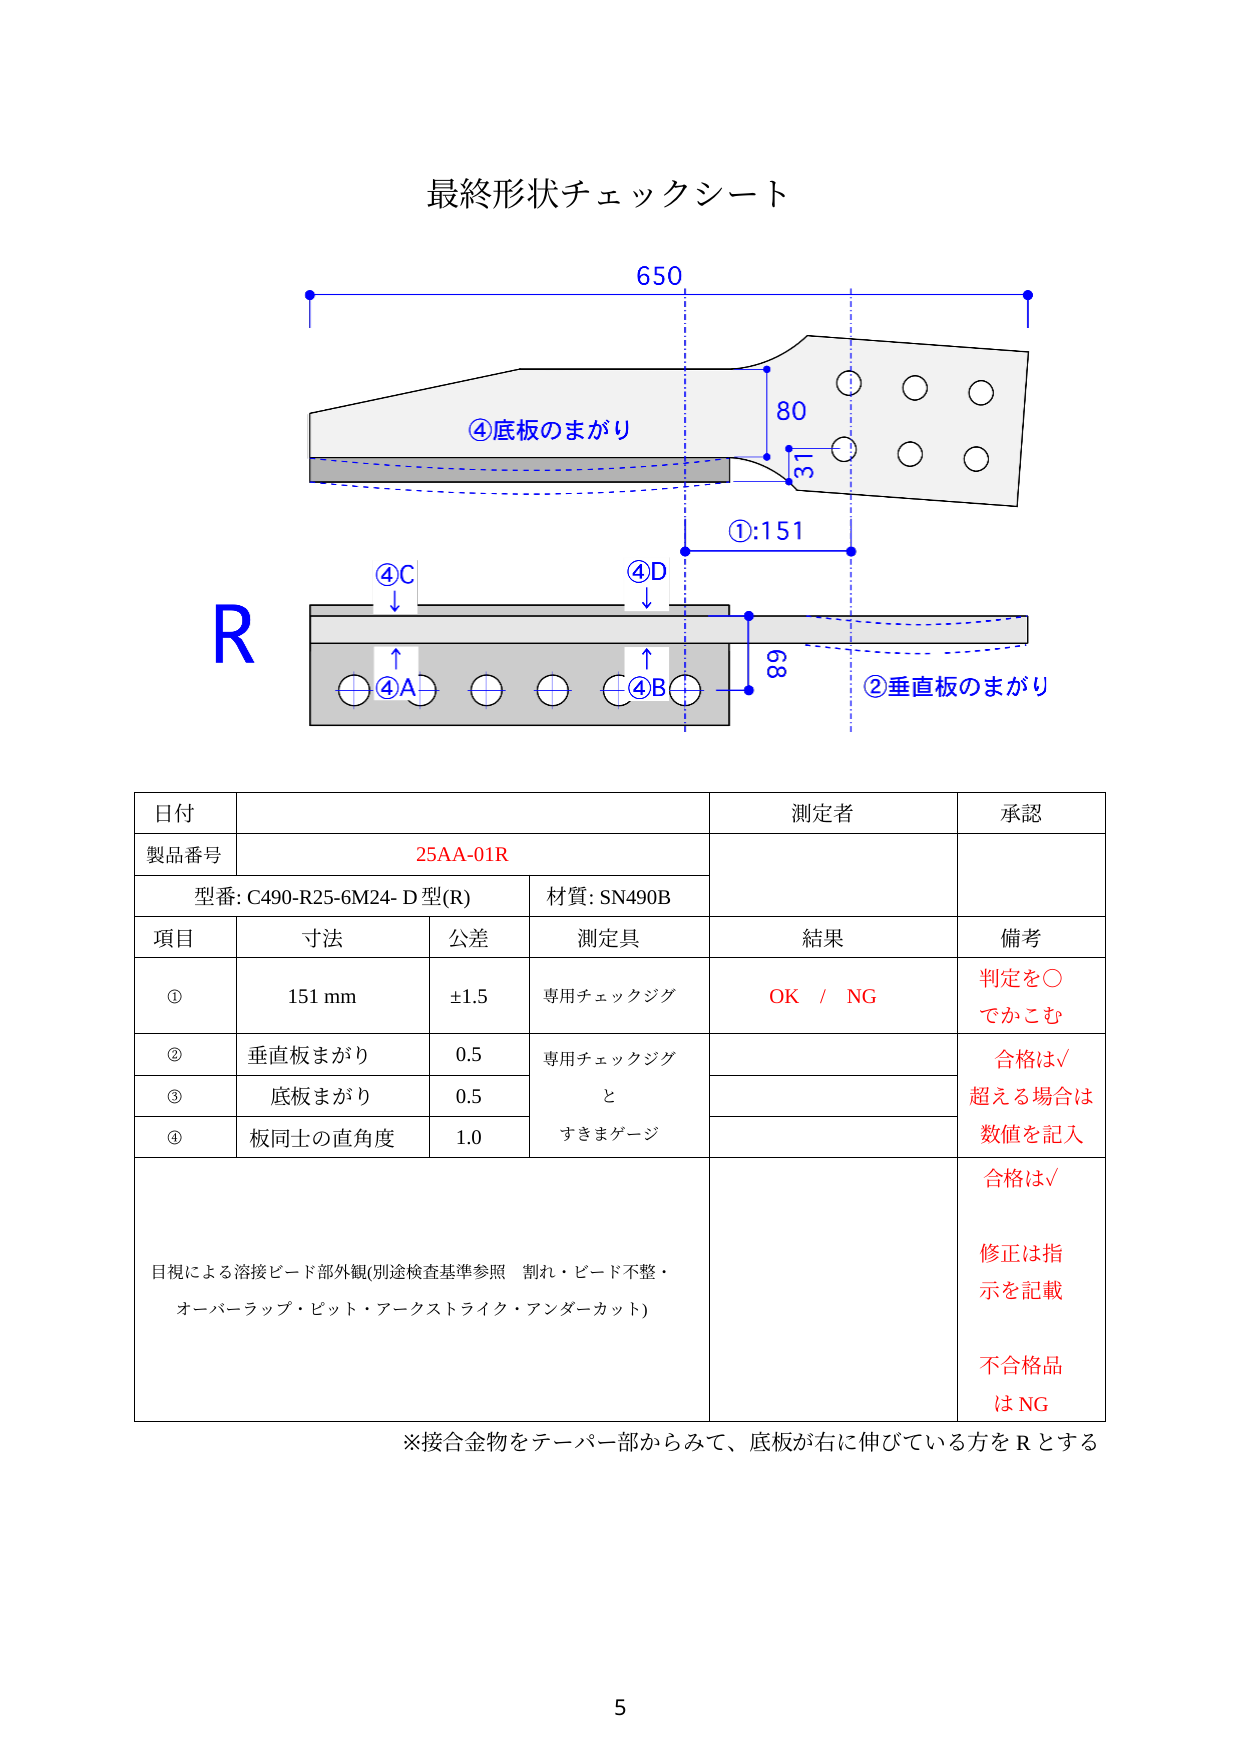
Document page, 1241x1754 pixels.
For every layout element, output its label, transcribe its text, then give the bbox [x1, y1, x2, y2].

table_header 承認 [958, 793, 1105, 833]
table_cell ④ [135, 1117, 236, 1157]
table_cell 材質: SN490B [530, 876, 709, 916]
table_cell 1.0 [430, 1117, 529, 1157]
table_cell 0.5 [430, 1076, 529, 1116]
table_cell 板同士の直角度 [237, 1117, 429, 1157]
table_header [237, 793, 709, 833]
table_cell 専用チェックジグ [530, 958, 709, 1033]
table_cell 合格は✓ 超える場合は数値を記入 [958, 1034, 1105, 1157]
picture [215, 266, 1047, 732]
table_cell 製品番号 [135, 834, 236, 874]
table_header 測定者 [710, 793, 957, 833]
table_cell 底板まがり [237, 1076, 429, 1116]
table_cell [710, 1076, 957, 1116]
table_cell 備考 [958, 917, 1105, 957]
table_cell 専用チェックジグ と すきまゲージ [530, 1034, 709, 1157]
table_cell ① [135, 958, 236, 1033]
table_cell [710, 1034, 957, 1074]
table_cell 151 mm [237, 958, 429, 1033]
table_cell OK / NG [710, 958, 957, 1033]
table_cell [710, 1117, 957, 1157]
table_cell 0.5 [430, 1034, 529, 1074]
table_cell 型番: C490-R25-6M24- D型(R) [135, 876, 529, 916]
table_cell 目視による溶接ビード部外観(別途検査基準参照 割れ・ビード不整・ オーバーラップ・ピット・アークストライク・アンダーカット) [135, 1158, 709, 1421]
text 最終形状チェックシート [118, 154, 1100, 229]
table_cell 公差 [430, 917, 529, 957]
table_cell 合格は✓ 修正は指示を記載 不合格品はNG [958, 1158, 1105, 1421]
table_cell ② [135, 1034, 236, 1074]
table_cell [710, 834, 957, 916]
table_cell ③ [135, 1076, 236, 1116]
table_header 日付 [135, 793, 236, 833]
text ※接合金物をテーパー部からみて、底板が右に伸びている方をRとする [118, 1422, 1100, 1459]
table_cell [958, 834, 1105, 916]
table_cell 測定具 [530, 917, 709, 957]
table_cell 判定を○でかこむ [958, 958, 1105, 1033]
table_cell 項目 [135, 917, 236, 957]
table_cell 結果 [710, 917, 957, 957]
table_cell 垂直板まがり [237, 1034, 429, 1074]
table_cell 寸法 [237, 917, 429, 957]
table_cell 25AA-01R [237, 834, 709, 874]
table_cell ±1.5 [430, 958, 529, 1033]
table_cell [710, 1158, 957, 1421]
